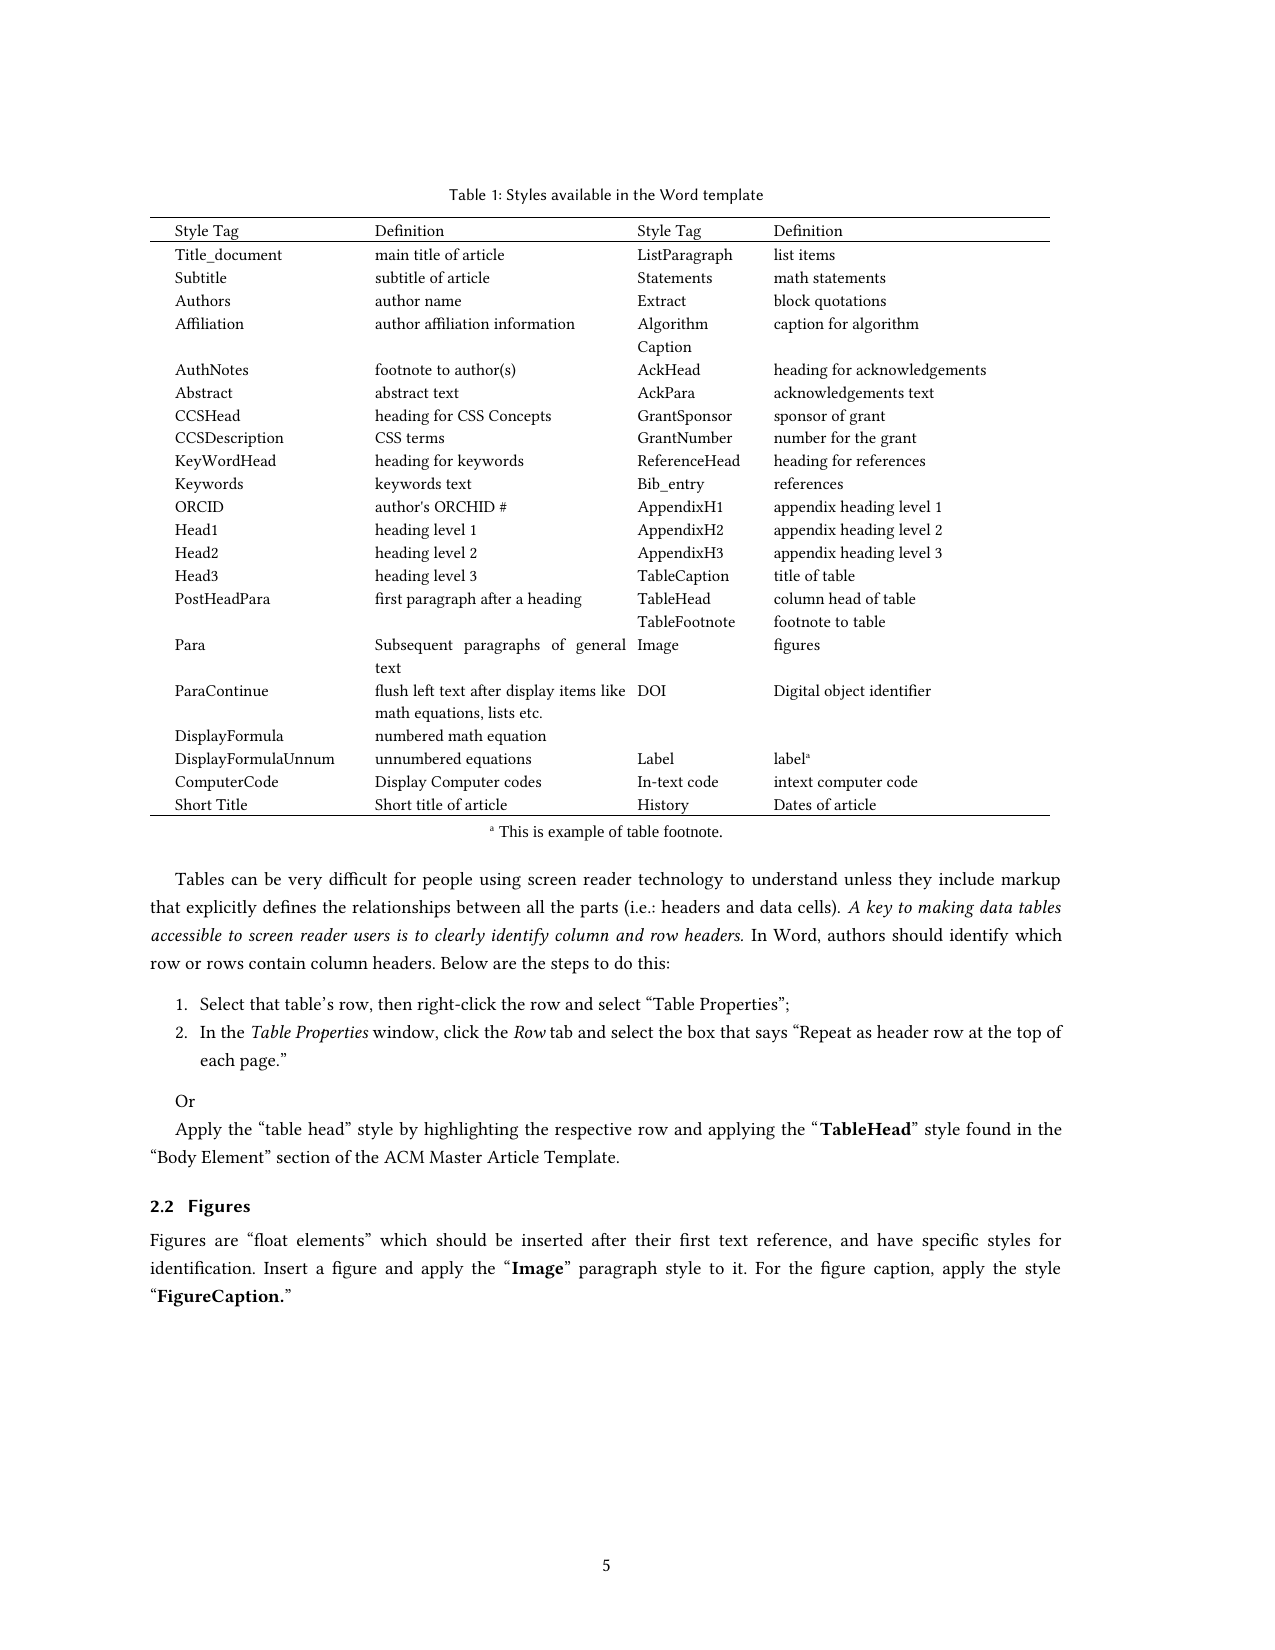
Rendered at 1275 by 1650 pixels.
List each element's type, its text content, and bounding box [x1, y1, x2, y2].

table_cell Image [638, 631, 773, 677]
table_header Style Tag [150, 218, 375, 241]
table_cell keywords text [375, 471, 637, 494]
table_cell Subsequent paragraphs of general text [375, 631, 637, 677]
table_cell ORCID [150, 494, 375, 517]
table_cell ReferenceHead [638, 448, 773, 471]
table_cell Para [150, 631, 375, 677]
table_header Definition [774, 218, 1050, 241]
table_cell Dates of article [774, 792, 1050, 814]
table_cell Abstract [150, 379, 375, 402]
table_cell ParaContinue DisplayFormula [150, 677, 375, 746]
table_cell author affiliation information [375, 310, 637, 356]
table_cell first paragraph after a heading [375, 585, 637, 631]
table_cell appendix heading level 1 [774, 494, 1050, 517]
table_cell TableHead TableFootnote [638, 585, 773, 631]
table_cell Short Title [150, 792, 375, 814]
table_cell AppendixH1 [638, 494, 773, 517]
table_cell flush left text after display items like math equations, lists etc. numbered math equation [375, 677, 637, 746]
table_cell CSS terms [375, 425, 637, 448]
table_cell AckPara [638, 379, 773, 402]
list Select that table’s row, then right-click the row and select “Table Properties”; [175, 987, 1062, 1015]
table_cell Subtitle [150, 265, 375, 287]
table_cell GrantSponsor [638, 402, 773, 425]
table_cell Head3 [150, 563, 375, 585]
text Table 1: Styles available in the Word template [150, 183, 1062, 204]
table_cell Statements [638, 265, 773, 287]
table_cell heading level 1 [375, 517, 637, 539]
table_cell Keywords [150, 471, 375, 494]
table_cell figures [774, 631, 1050, 677]
table_cell CCSHead [150, 402, 375, 425]
table_cell footnote to author(s) [375, 356, 637, 379]
table_cell references [774, 471, 1050, 494]
table_cell list items [774, 242, 1050, 264]
text Apply the “table head” style by highlighting the respective row and applying the “TableHead” style found in the “Body Element” section of the ACM Master Article Template. [150, 1112, 1062, 1168]
table_cell author's ORCHID # [375, 494, 637, 517]
table_cell Head2 [150, 540, 375, 562]
table_cell heading for keywords [375, 448, 637, 471]
table_cell In-text code [638, 769, 773, 792]
table_cell Bib_entry [638, 471, 773, 494]
table_cell abstract text [375, 379, 637, 402]
table_cell GrantNumber [638, 425, 773, 448]
table_cell column head of table footnote to table [774, 585, 1050, 631]
text a This is example of table footnote. [150, 822, 1062, 841]
table_cell appendix heading level 2 [774, 517, 1050, 539]
table_cell ListParagraph [638, 242, 773, 264]
table_cell block quotations [774, 288, 1050, 310]
table_cell labela [774, 746, 1050, 769]
table_cell heading level 2 [375, 540, 637, 562]
table_cell CCSDescription [150, 425, 375, 448]
table_cell AuthNotes [150, 356, 375, 379]
table_cell Digital object identifier [774, 677, 1050, 746]
table_cell ComputerCode [150, 769, 375, 792]
table_cell KeyWordHead [150, 448, 375, 471]
table_cell Head1 [150, 517, 375, 539]
table_cell DOI [638, 677, 773, 746]
table_cell Authors [150, 288, 375, 310]
table_cell appendix heading level 3 [774, 540, 1050, 562]
table_header Style Tag [638, 218, 773, 241]
table_cell heading for references [774, 448, 1050, 471]
table_cell History [638, 792, 773, 814]
table_cell author name [375, 288, 637, 310]
table_cell Display Computer codes [375, 769, 637, 792]
table_cell AppendixH2 [638, 517, 773, 539]
table_cell title of table [774, 563, 1050, 585]
table_cell AckHead [638, 356, 773, 379]
table_cell unnumbered equations [375, 746, 637, 769]
table_cell AppendixH3 [638, 540, 773, 562]
table_cell DisplayFormulaUnnum [150, 746, 375, 769]
table_cell caption for algorithm [774, 310, 1050, 356]
table_cell math statements [774, 265, 1050, 287]
table_cell Algorithm Caption [638, 310, 773, 356]
text Tables can be very difficult for people using screen reader technology to understand unless they include markup that explicitly defines the relationships between all the parts (i.e.: headers and data cells). A key to making data tables accessible to screen reader users is to clearly identify column and row headers. In Word, authors should identify which row or rows contain column headers. Below are the steps to do this: [150, 862, 1062, 974]
text Figures [150, 1193, 1062, 1217]
table_cell Label [638, 746, 773, 769]
table_cell heading for acknowledgements [774, 356, 1050, 379]
table_cell number for the grant [774, 425, 1050, 448]
table_cell TableCaption [638, 563, 773, 585]
table_cell heading level 3 [375, 563, 637, 585]
table_cell acknowledgements text [774, 379, 1050, 402]
table_header Definition [375, 218, 637, 241]
table_cell subtitle of article [375, 265, 637, 287]
text Or [150, 1084, 1062, 1112]
table_cell PostHeadPara [150, 585, 375, 631]
table_cell Short title of article [375, 792, 637, 814]
table_cell heading for CSS Concepts [375, 402, 637, 425]
table_cell intext computer code [774, 769, 1050, 792]
table_cell Affiliation [150, 310, 375, 356]
list In the Table Properties window, click the Row tab and select the box that says “Repeat as header row at the top of each page.” [175, 1015, 1062, 1071]
text Figures are “float elements” which should be inserted after their first text reference, and have specific styles for identification. Insert a figure and apply the “Image” paragraph style to it. For the figure caption, apply the style “FigureCaption.” [150, 1223, 1062, 1307]
table_cell Extract [638, 288, 773, 310]
table_cell main title of article [375, 242, 637, 264]
table_cell sponsor of grant [774, 402, 1050, 425]
table_cell Title_document [150, 242, 375, 264]
